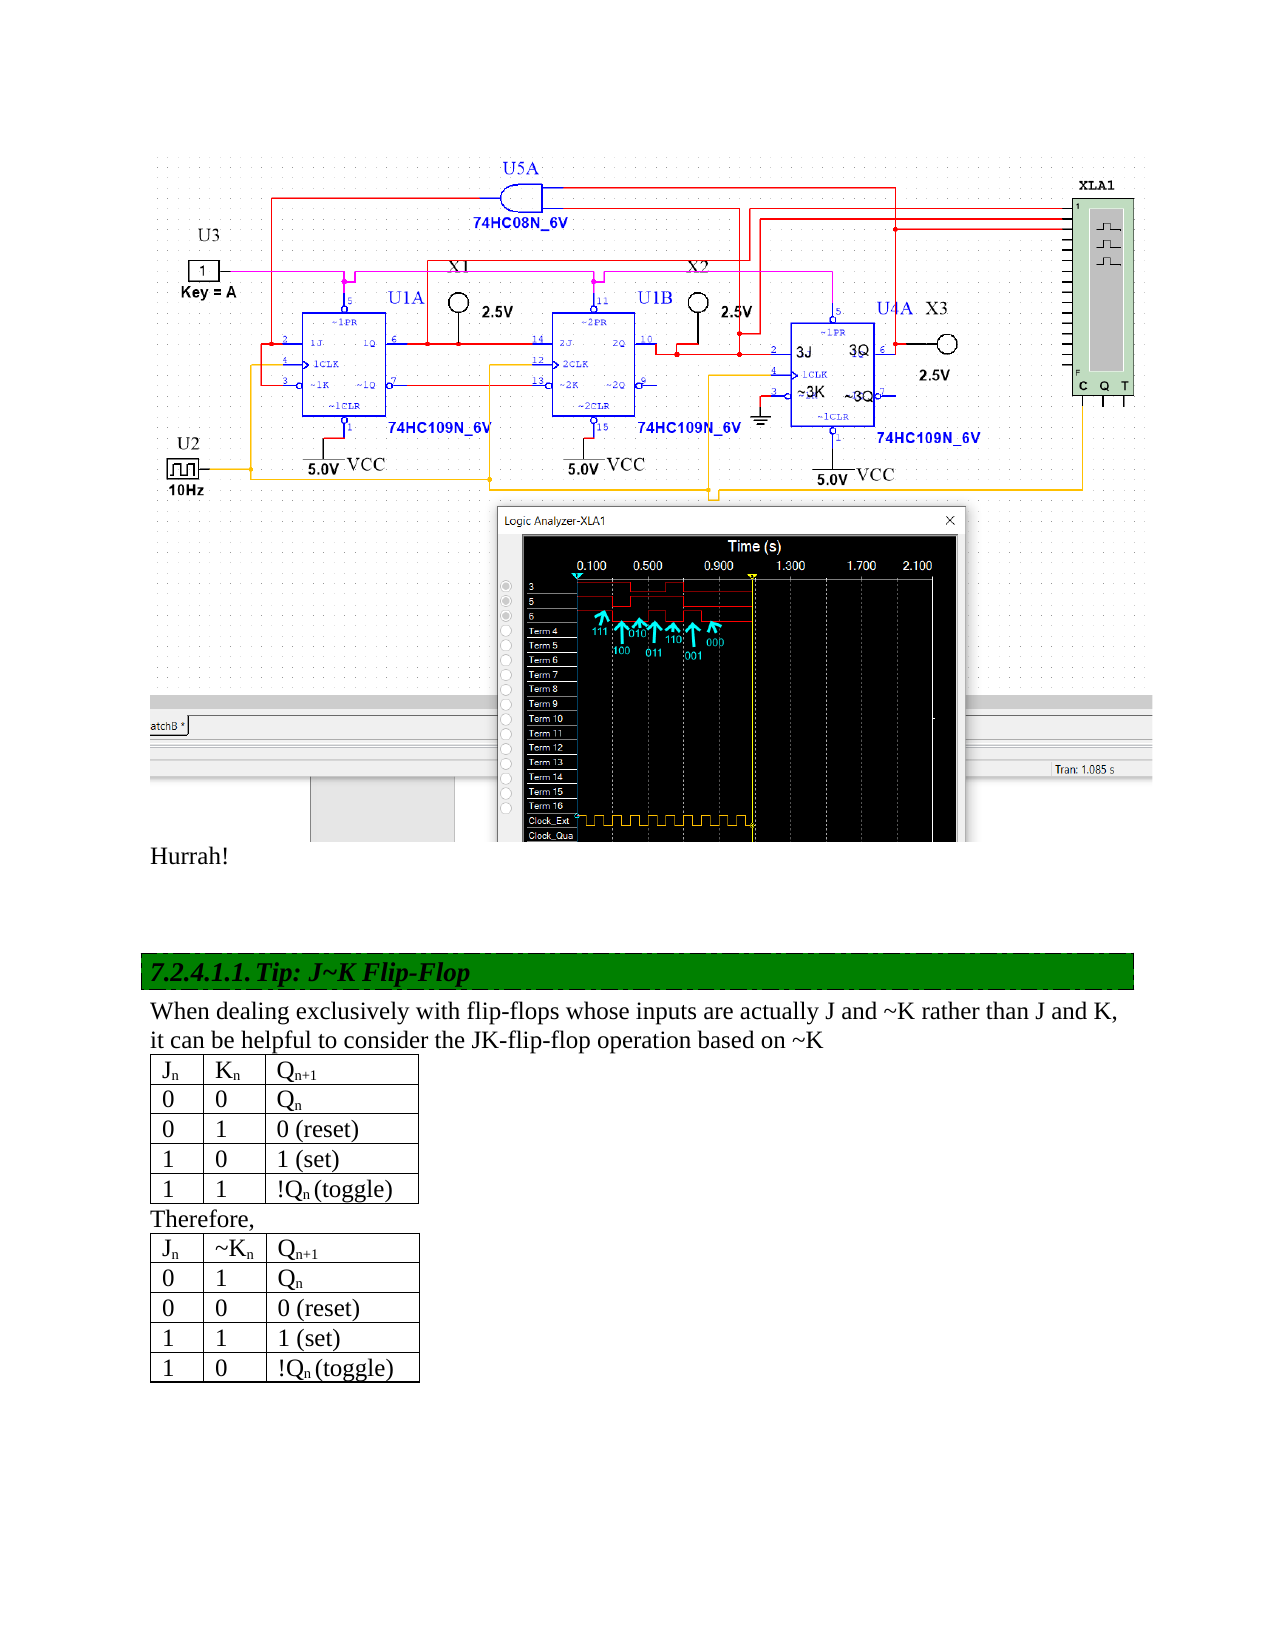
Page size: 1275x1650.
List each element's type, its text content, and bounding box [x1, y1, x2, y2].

table_cell 0 [204, 1144, 265, 1173]
text When dealing exclusively with flip-flops whose inputs are actually J and ~K rather than J and K, it can be helpful to consider the JK-flip-flop operation based on ~K [150, 996, 1125, 1054]
table_cell 0 [151, 1263, 203, 1292]
table_cell 1 (set) [267, 1323, 419, 1352]
table_cell 0 [151, 1085, 203, 1113]
text Hurrah! [150, 842, 1125, 870]
table_header Kn [204, 1055, 265, 1083]
table_header Jn [151, 1234, 203, 1262]
table_cell 1 [204, 1263, 266, 1292]
table_cell 1 [151, 1323, 203, 1352]
table_cell 1 [151, 1174, 203, 1203]
table_cell 1 (set) [266, 1144, 418, 1173]
table_cell 1 [204, 1323, 266, 1352]
table_cell 1 [204, 1174, 265, 1203]
table_cell 1 [151, 1144, 203, 1173]
table_cell 0 (reset) [266, 1114, 418, 1143]
table_cell 1 [204, 1114, 265, 1143]
table_cell !Qn (toggle) [267, 1353, 419, 1381]
table_cell !Qn (toggle) [266, 1174, 418, 1203]
table_header Qn+1 [267, 1234, 419, 1262]
subtitle Tip: J~K Flip-Flop [141, 953, 1134, 990]
table_cell 1 [151, 1353, 203, 1381]
table_cell Qn [267, 1263, 419, 1292]
table_cell 0 [151, 1293, 203, 1322]
table_cell Qn [266, 1085, 418, 1113]
table_cell 0 (reset) [267, 1293, 419, 1322]
table_header ~Kn [204, 1234, 266, 1262]
table_header Jn [151, 1055, 203, 1083]
table_cell 0 [204, 1293, 266, 1322]
table_cell 0 [204, 1085, 265, 1113]
text Therefore, [150, 1204, 1125, 1232]
table_cell 0 [204, 1353, 266, 1381]
table_cell 0 [151, 1114, 203, 1143]
picture [150, 150, 1153, 842]
table_header Qn+1 [266, 1055, 418, 1083]
